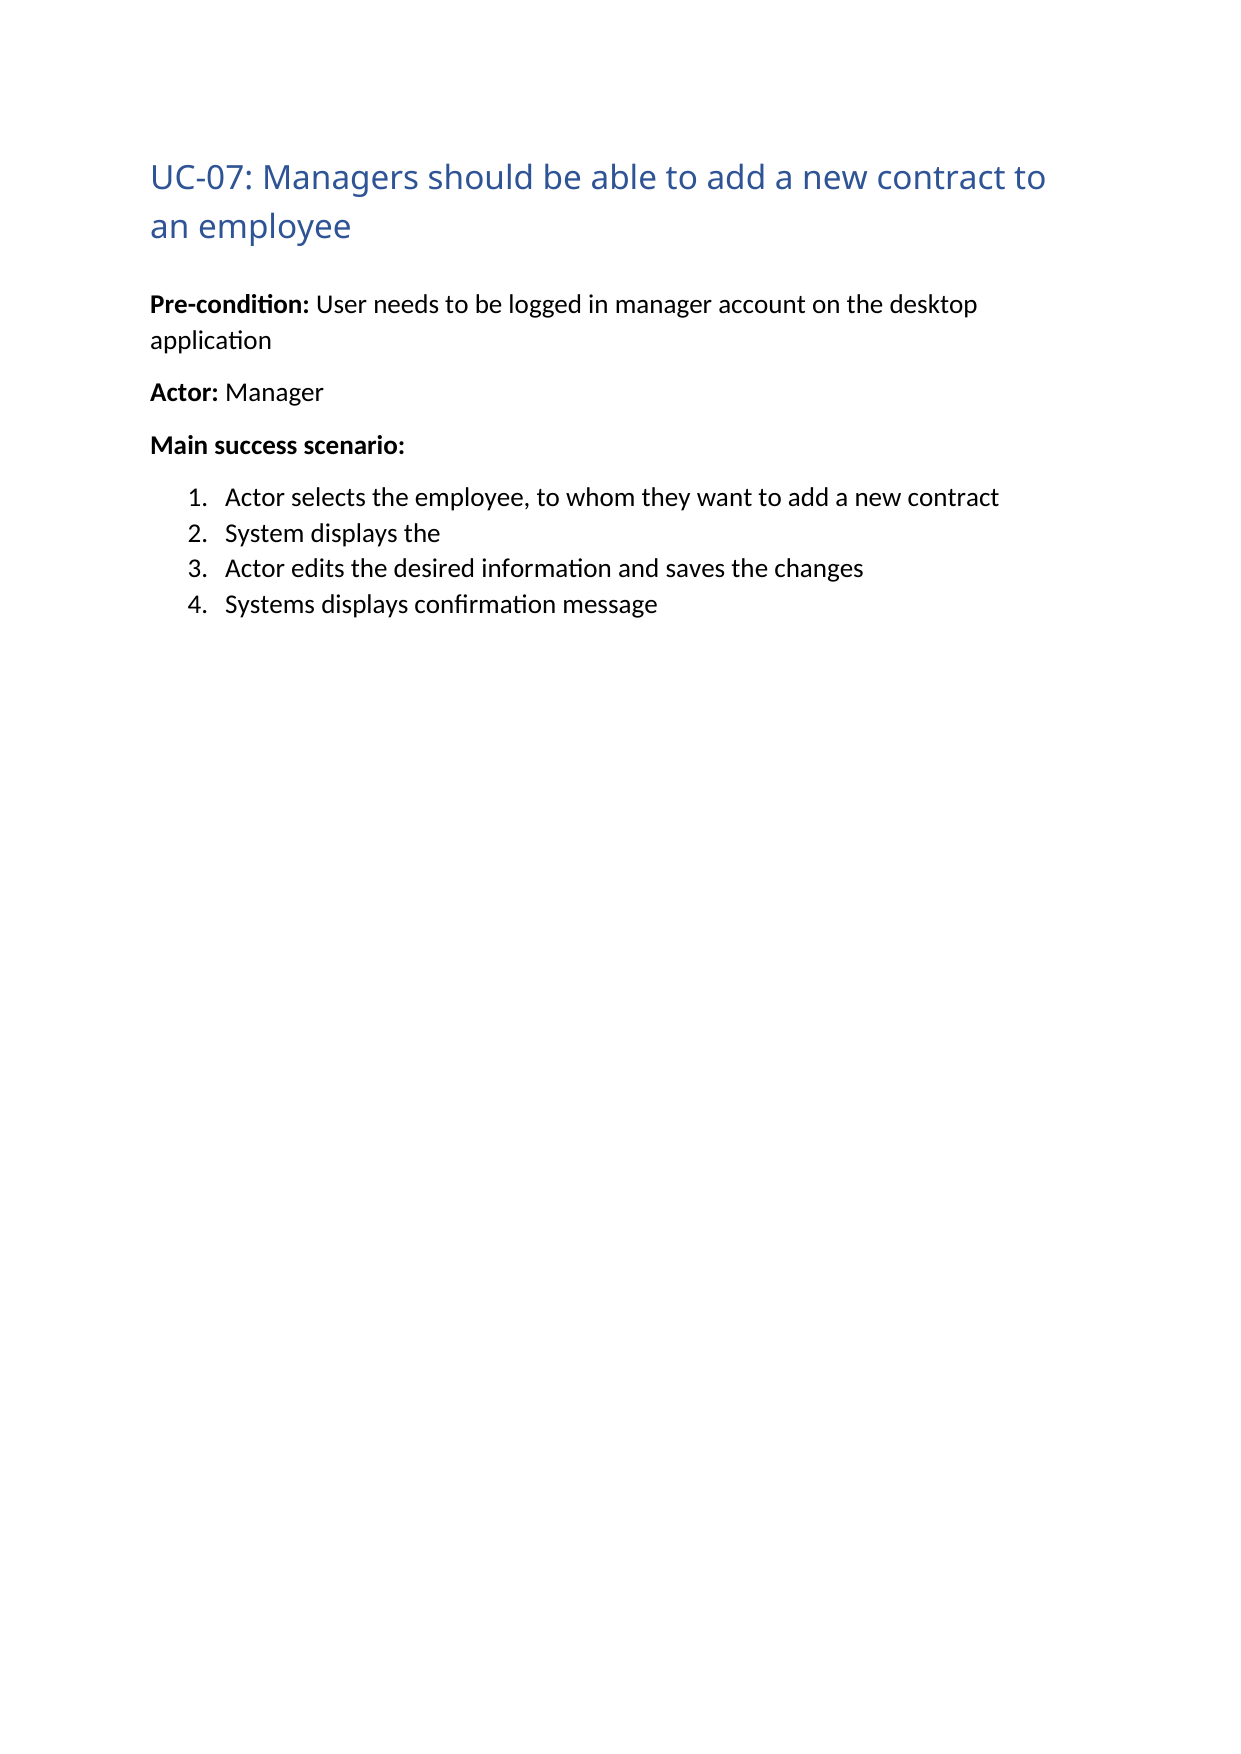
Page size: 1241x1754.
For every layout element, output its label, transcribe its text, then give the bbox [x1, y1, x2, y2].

text Actor: Manager [150, 376, 1090, 409]
list Systems displays confirmation message [187, 587, 1090, 620]
text Pre-condition: User needs to be logged in manager account on the desktop application [150, 288, 1090, 356]
list Actor edits the desired information and saves the changes [187, 551, 1090, 584]
list Actor selects the employee, to whom they want to add a new contract [187, 480, 1090, 513]
list System displays the [187, 516, 1090, 549]
subtitle UC-07: Managers should be able to add a new contract to an employee [150, 154, 1090, 248]
text Main success scenario: [150, 428, 1090, 461]
